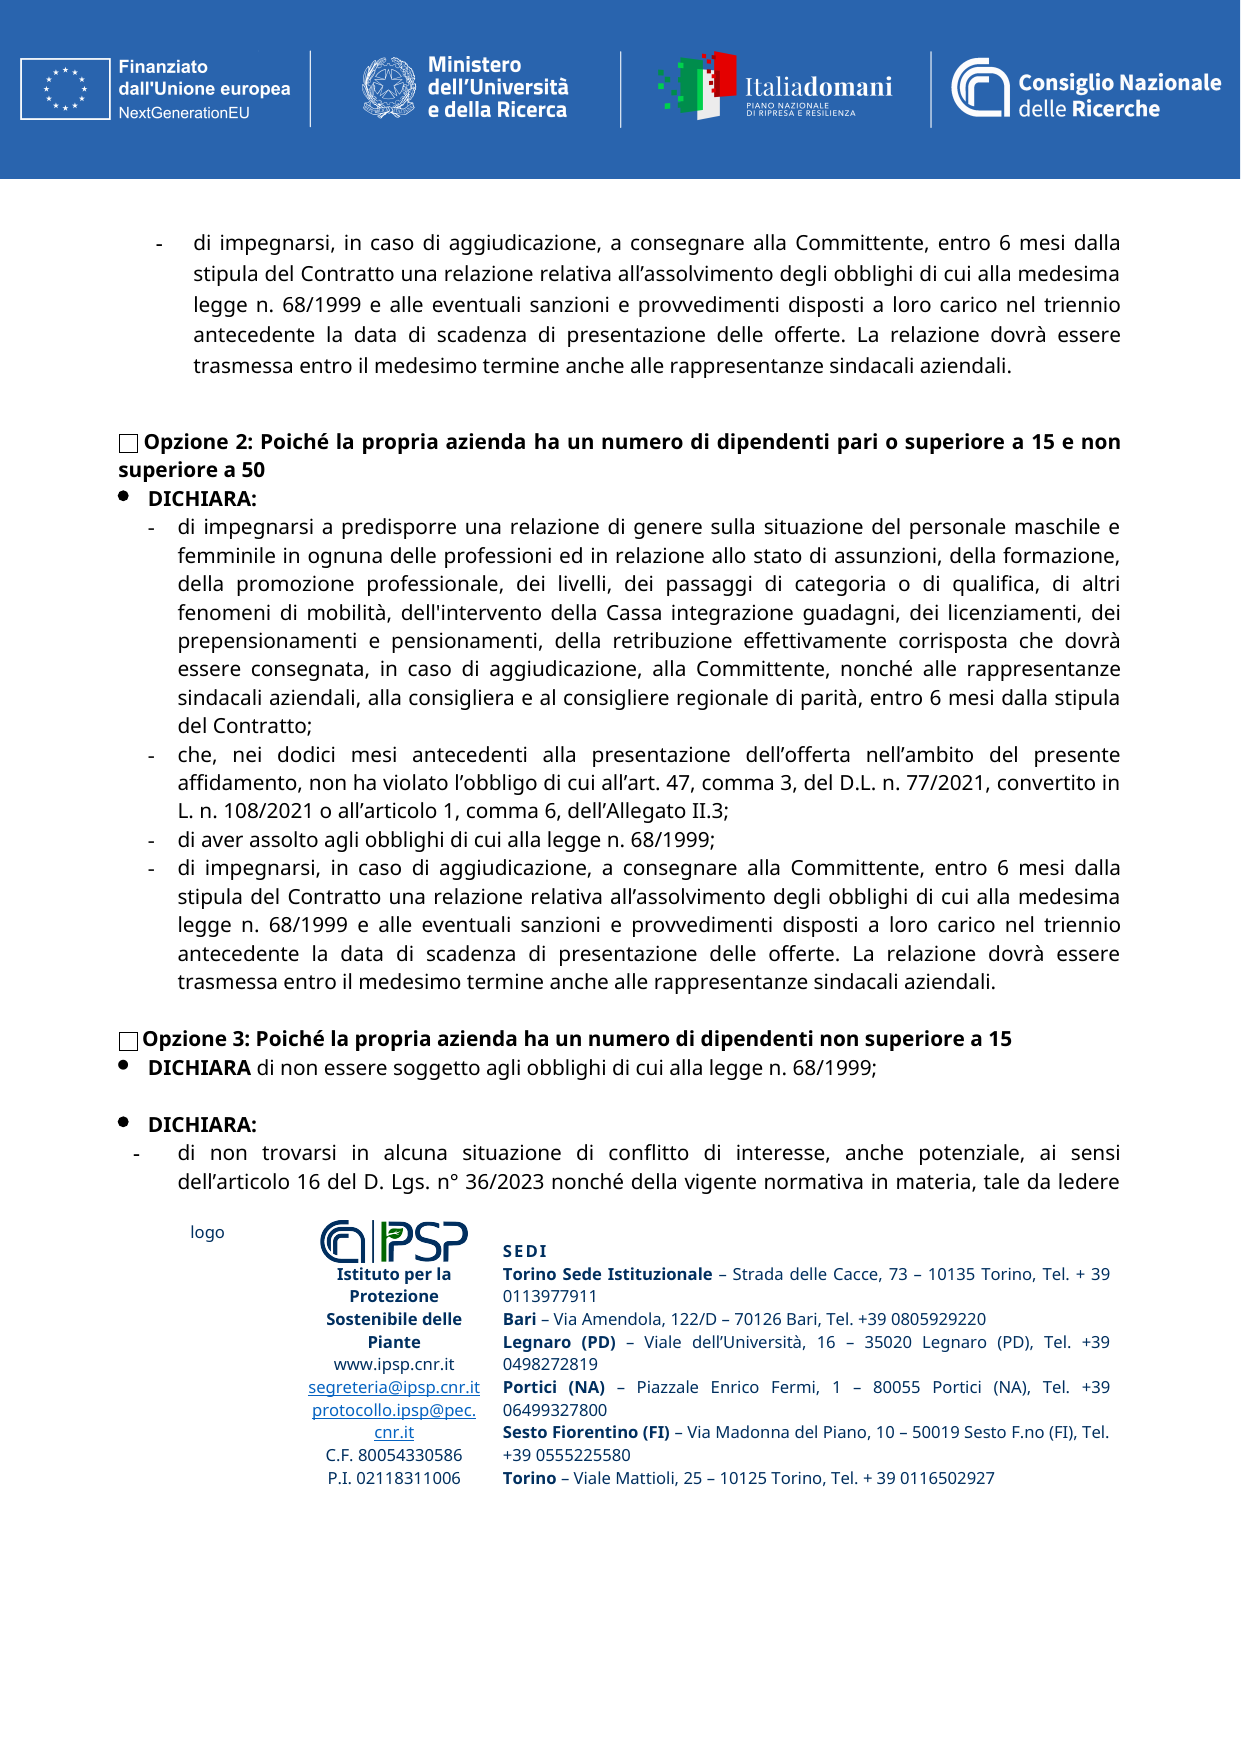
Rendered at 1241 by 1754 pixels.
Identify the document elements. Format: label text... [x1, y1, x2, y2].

list di impegnarsi, in caso di aggiudicazione, a consegnare alla Committente, entro 6 mesi dalla stipula del Contratto una relazione relativa all’assolvimento degli obblighi di cui alla medesima legge n. 68/1999 e alle eventuali sanzioni e provvedimenti disposti a loro carico nel triennio antecedente la data di scadenza di presentazione delle offerte. La relazione dovrà essere trasmessa entro il medesimo termine anche alle rappresentanze sindacali aziendali. [148, 853, 1122, 996]
list di non trovarsi in alcuna situazione di conflitto di interesse, anche potenziale, ai sensi dell’articolo 16 del D. Lgs. n° 36/2023 nonché della vigente normativa in materia, tale da ledere l’imparzialità e l’immagine nell’agire della Stazione appaltante e si impegna a comunicare la sussistenza di potenziali conflitti di interesse rispetto ai soggetti che intervengono e interverranno nel presente affidamento- mediante consultazione del profilo del committente - e a fornire gli elementi utili a consentire la valutazione della stazione appaltante; [133, 1138, 1122, 1195]
list Opzione 2: Poiché la propria azienda ha un numero di dipendenti pari o superiore a 15 e non superiore a 50 [118, 427, 1122, 484]
list che, nei dodici mesi antecedenti alla presentazione dell’offerta nell’ambito del presente affidamento, non ha violato l’obbligo di cui all’art. 47, comma 3, del D.L. n. 77/2021, convertito in L. n. 108/2021 o all’articolo 1, comma 6, dell’Allegato II.3; [148, 740, 1122, 825]
list di impegnarsi a predisporre una relazione di genere sulla situazione del personale maschile e femminile in ognuna delle professioni ed in relazione allo stato di assunzioni, della formazione, della promozione professionale, dei livelli, dei passaggi di categoria o di qualifica, di altri fenomeni di mobilità, dell'intervento della Cassa integrazione guadagni, dei licenziamenti, dei prepensionamenti e pensionamenti, della retribuzione effettivamente corrisposta che dovrà essere consegnata, in caso di aggiudicazione, alla Committente, nonché alle rappresentanze sindacali aziendali, alla consigliera e al consigliere regionale di parità, entro 6 mesi dalla stipula del Contratto; [148, 512, 1122, 740]
list DICHIARA di non essere soggetto agli obblighi di cui alla legge n. 68/1999; [118, 1053, 1122, 1081]
list DICHIARA: [118, 484, 1122, 512]
list di aver assolto agli obblighi di cui alla legge n. 68/1999; [148, 825, 1122, 853]
picture [320, 1220, 468, 1263]
text Opzione 3: Poiché la propria azienda ha un numero di dipendenti non superiore a 15 [118, 1024, 1122, 1053]
picture [0, 0, 1241, 179]
list di impegnarsi, in caso di aggiudicazione, a consegnare alla Committente, entro 6 mesi dalla stipula del Contratto una relazione relativa all’assolvimento degli obblighi di cui alla medesima legge n. 68/1999 e alle eventuali sanzioni e provvedimenti disposti a loro carico nel triennio antecedente la data di scadenza di presentazione delle offerte. La relazione dovrà essere trasmessa entro il medesimo termine anche alle rappresentanze sindacali aziendali. [156, 228, 1122, 379]
list DICHIARA: [118, 1110, 1122, 1138]
